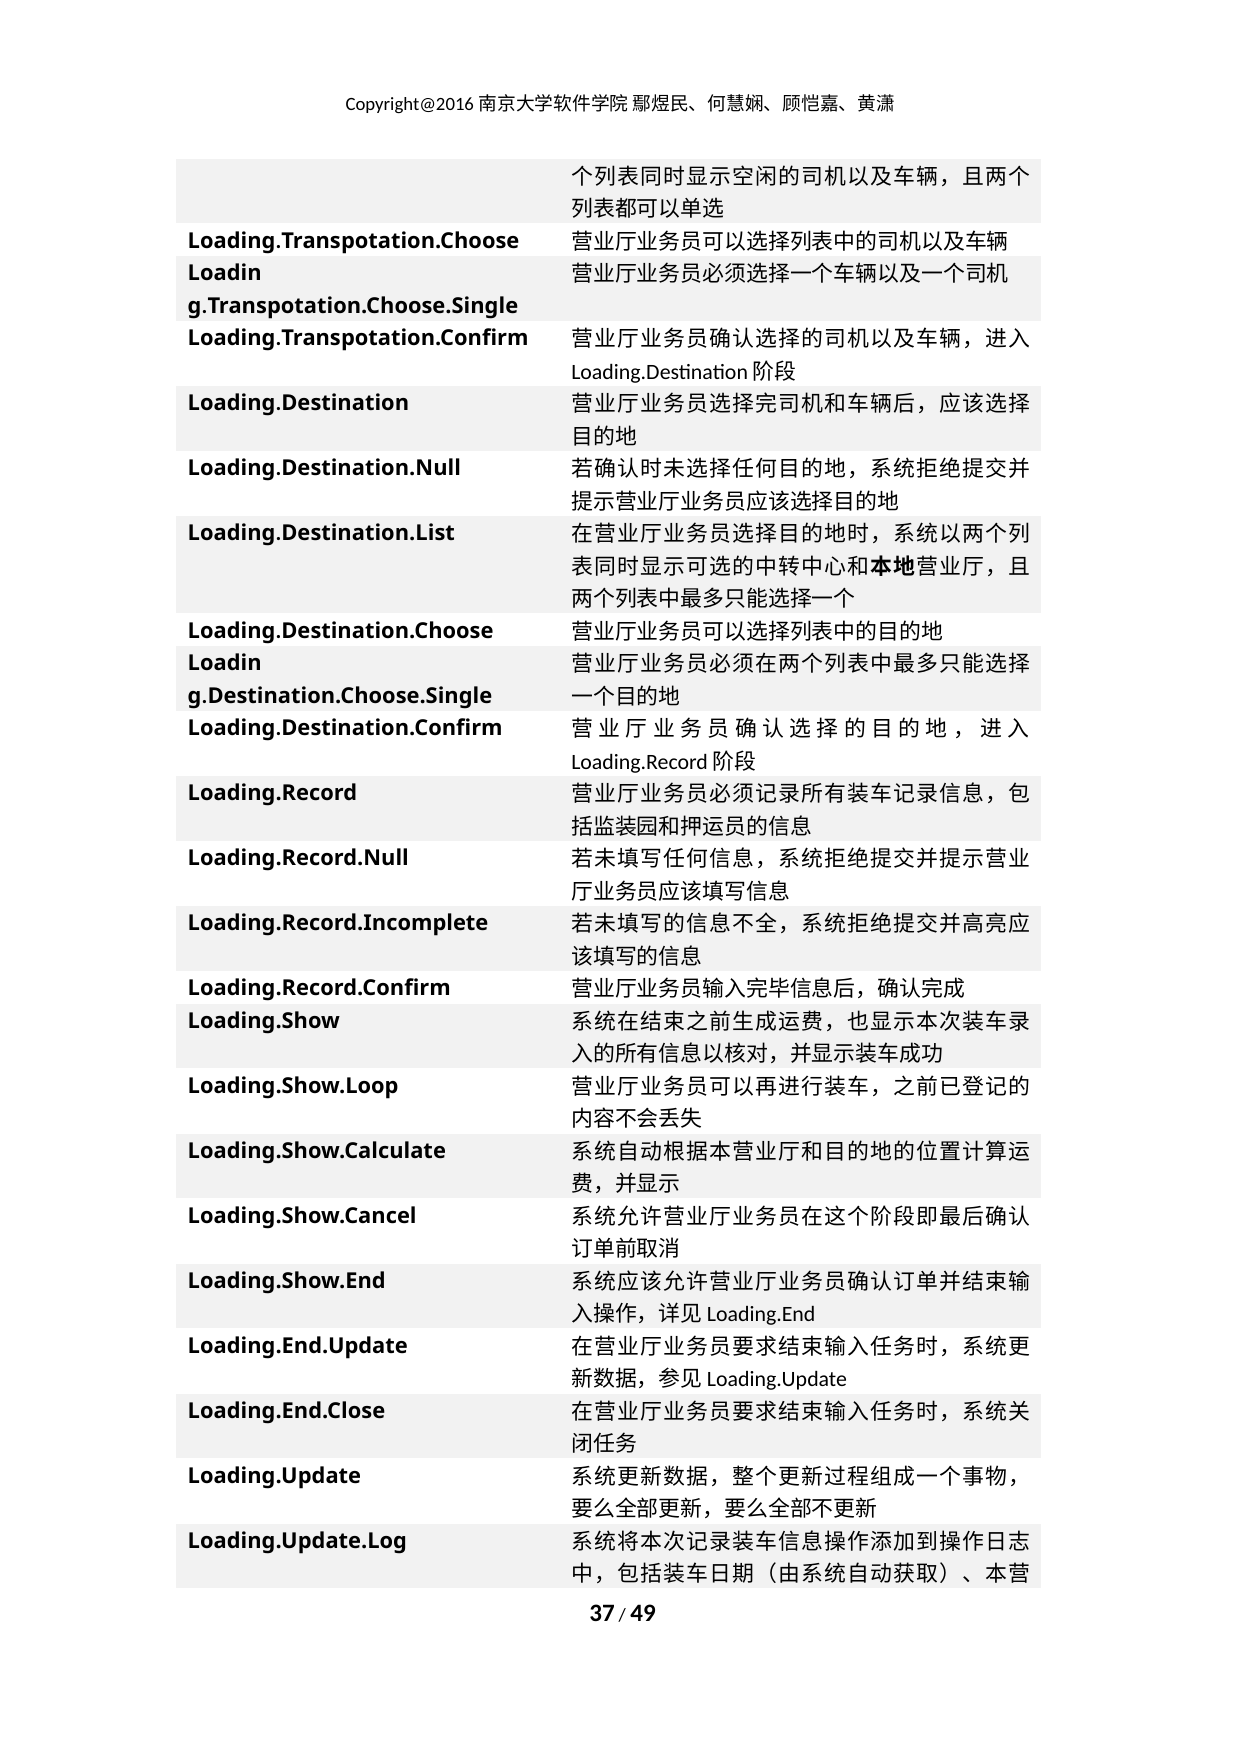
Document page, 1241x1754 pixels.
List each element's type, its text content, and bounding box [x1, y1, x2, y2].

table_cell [176, 159, 560, 223]
table_cell 若未填写任何信息，系统拒绝提交并提示营业厅业务员应该填写信息 [560, 841, 1041, 906]
table_cell Loading.Show [176, 1004, 560, 1068]
table_cell Loading.Show.End [176, 1264, 560, 1328]
table_cell 在营业厅业务员选择目的地时，系统以两个列表同时显示可选的中转中心和本地营业厅，且两个列表中最多只能选择一个 [560, 516, 1041, 613]
table_cell Loading.Show.Calculate [176, 1134, 560, 1198]
table_cell 营业厅业务员必须在两个列表中最多只能选择一个目的地 [560, 646, 1041, 711]
table_cell 若未填写的信息不全，系统拒绝提交并高亮应该填写的信息 [560, 906, 1041, 971]
table_cell Loading.Destination.Null [176, 451, 560, 516]
table_cell 若确认时未选择任何目的地，系统拒绝提交并提示营业厅业务员应该选择目的地 [560, 451, 1041, 516]
table_cell 系统自动根据本营业厅和目的地的位置计算运费，并显示 [560, 1134, 1041, 1198]
table_cell Loading.Record.Confirm [176, 971, 560, 1003]
table_cell 营业厅业务员选择完司机和车辆后，应该选择目的地 [560, 386, 1041, 451]
table_cell 在营业厅业务员要求结束输入任务时，系统关闭任务 [560, 1394, 1041, 1458]
table_cell Loading.Transpotation.Confirm [176, 321, 560, 386]
table_cell 营业厅业务员确认选择的司机以及车辆，进入Loading.Destination阶段 [560, 321, 1041, 386]
table_cell 系统允许营业厅业务员在这个阶段即最后确认订单前取消 [560, 1199, 1041, 1263]
table_cell Loading.Update [176, 1459, 560, 1523]
table_cell Loading.Record.Null [176, 841, 560, 906]
table_cell 营业厅业务员必须选择一个车辆以及一个司机 [560, 256, 1041, 321]
table_cell 营业厅业务员确认选择的目的地，进入Loading.Record阶段 [560, 711, 1041, 776]
table_cell Loading.Destination.Choose.Single [176, 646, 560, 711]
table_cell Loading.Destination [176, 386, 560, 451]
table_cell 系统在结束之前生成运费，也显示本次装车录入的所有信息以核对，并显示装车成功 [560, 1004, 1041, 1068]
table_cell 系统更新数据，整个更新过程组成一个事物，要么全部更新，要么全部不更新 [560, 1459, 1041, 1523]
table_cell Loading.Transpotation.Choose [176, 224, 560, 256]
table_cell Loading.Destination.Choose [176, 614, 560, 646]
table_cell Loading.Destination.List [176, 516, 560, 613]
table_cell Loading.Show.Cancel [176, 1199, 560, 1263]
table_cell Loading.End.Update [176, 1329, 560, 1393]
table_cell 营业厅业务员输入完毕信息后，确认完成 [560, 971, 1041, 1003]
table_cell 系统应该允许营业厅业务员确认订单并结束输入操作，详见Loading.End [560, 1264, 1041, 1328]
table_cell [560, 1524, 1041, 1588]
table_cell Loading.Record.Incomplete [176, 906, 560, 971]
table_cell 营业厅业务员可以选择列表中的目的地 [560, 614, 1041, 646]
table_cell 营业厅业务员必须记录所有装车记录信息，包括监装园和押运员的信息 [560, 776, 1041, 841]
table_cell 在营业厅业务员要求结束输入任务时，系统更新数据，参见Loading.Update [560, 1329, 1041, 1393]
table_cell Loading.Update.Log [176, 1524, 560, 1588]
table_cell Loading.Show.Loop [176, 1069, 560, 1133]
table_cell Loading.Destination.Confirm [176, 711, 560, 776]
table_cell Loading.End.Close [176, 1394, 560, 1458]
table_cell Loading.Transpotation.Choose.Single [176, 256, 560, 321]
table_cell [560, 159, 1041, 223]
table_cell 营业厅业务员可以再进行装车，之前已登记的内容不会丢失 [560, 1069, 1041, 1133]
table_cell Loading.Record [176, 776, 560, 841]
table_cell 营业厅业务员可以选择列表中的司机以及车辆 [560, 224, 1041, 256]
